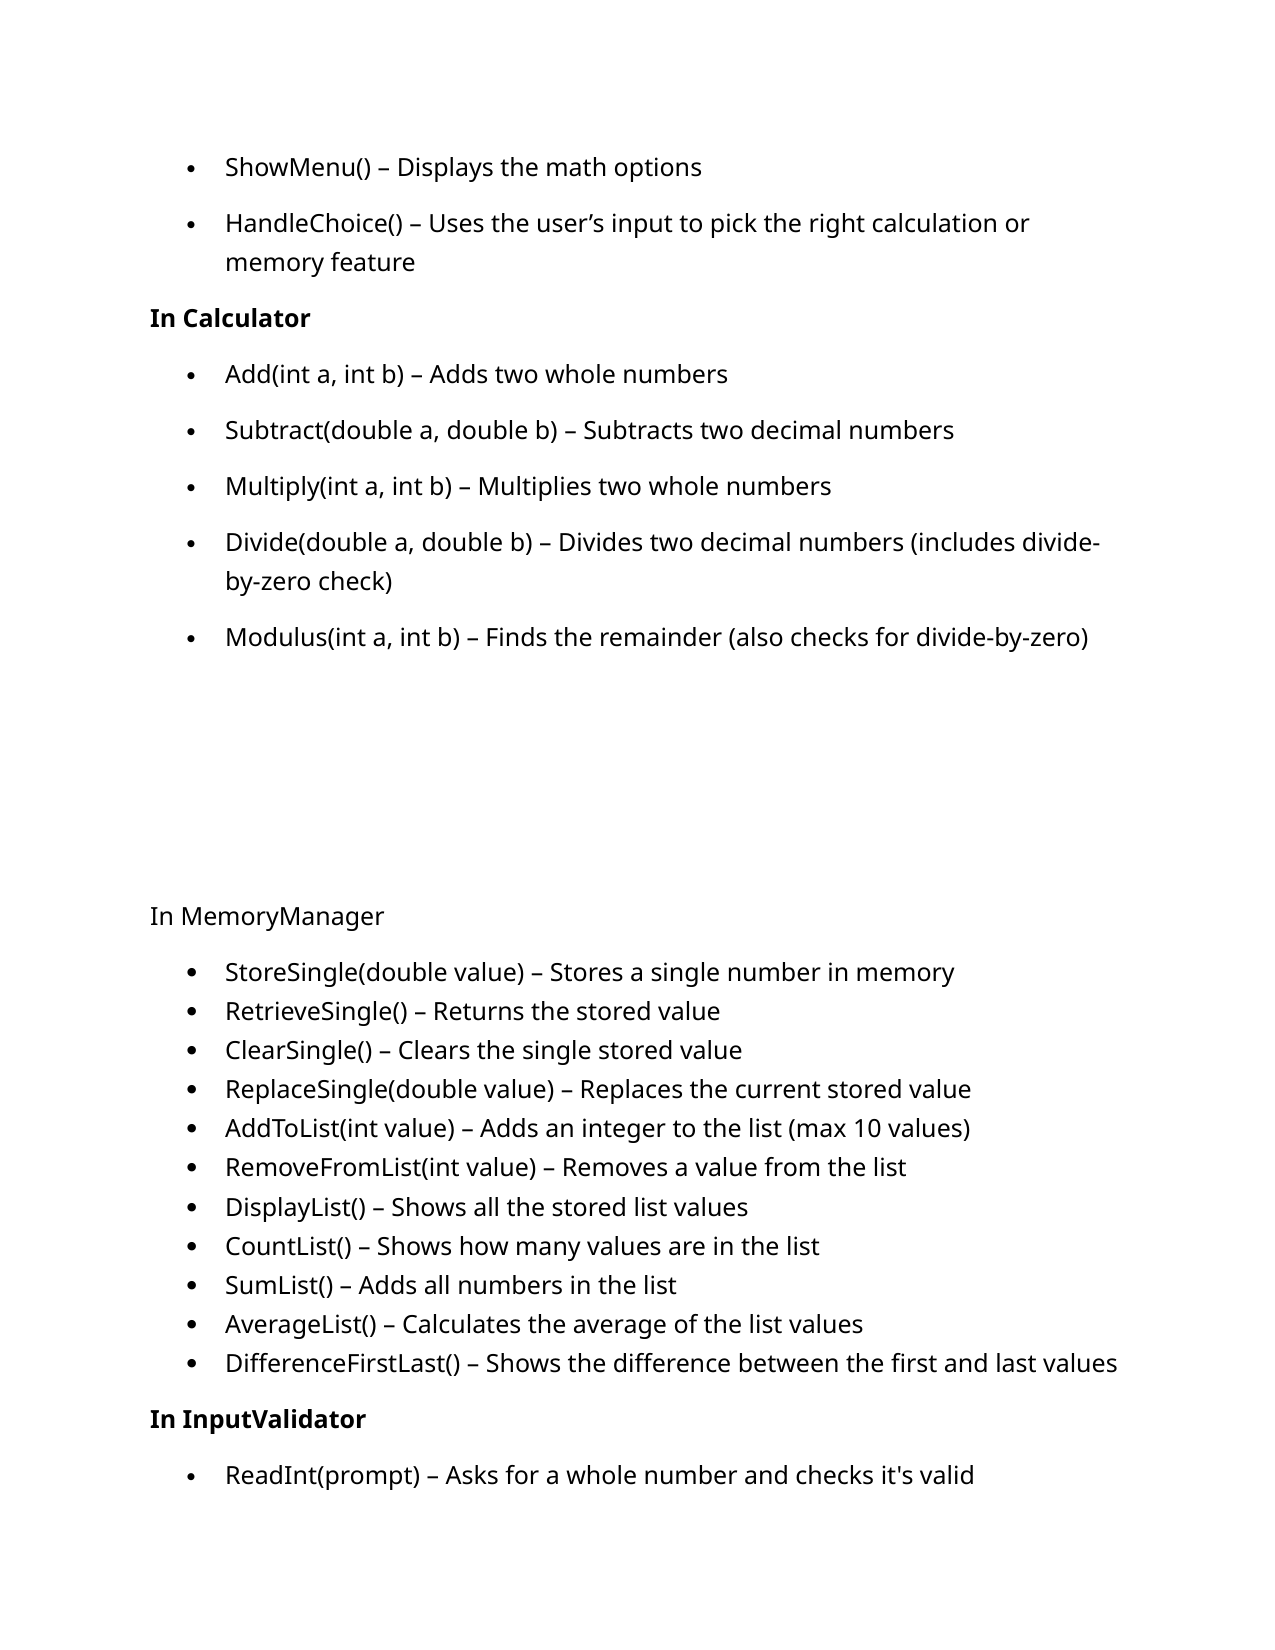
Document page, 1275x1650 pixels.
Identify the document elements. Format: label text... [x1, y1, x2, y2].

list ReadInt(prompt) – Asks for a whole number and checks it's valid [187, 1457, 1125, 1492]
list RetrieveSingle() – Returns the stored value [187, 993, 1125, 1027]
list ShowMenu() – Displays the math options [187, 150, 1125, 184]
list RemoveFromList(int value) – Removes a value from the list [187, 1150, 1125, 1184]
list DifferenceFirstLast() – Shows the difference between the first and last values [187, 1346, 1125, 1380]
list DisplayList() – Shows all the stored list values [187, 1189, 1125, 1223]
list Divide(double a, double b) – Divides two decimal numbers (includes divide-by-zero check) [187, 524, 1125, 597]
list AddToList(int value) – Adds an integer to the list (max 10 values) [187, 1111, 1125, 1145]
list Subtract(double a, double b) – Subtracts two decimal numbers [187, 412, 1125, 447]
text In InputValidator [150, 1402, 1125, 1436]
text In MemoryManager [150, 898, 1125, 932]
list HandleChoice() – Uses the user’s input to pick the right calculation or memory feature [187, 206, 1125, 279]
list ClearSingle() – Clears the single stored value [187, 1032, 1125, 1067]
list ReplaceSingle(double value) – Replaces the current stored value [187, 1072, 1125, 1106]
list Modulus(int a, int b) – Finds the remainder (also checks for divide-by-zero) [187, 619, 1125, 653]
list CountList() – Shows how many values are in the list [187, 1228, 1125, 1262]
list AverageList() – Calculates the average of the list values [187, 1307, 1125, 1341]
list StoreSingle(double value) – Stores a single number in memory [187, 954, 1125, 988]
list Multiply(int a, int b) – Multiplies two whole numbers [187, 468, 1125, 502]
list Add(int a, int b) – Adds two whole numbers [187, 357, 1125, 391]
text In Calculator [150, 301, 1125, 335]
list SumList() – Adds all numbers in the list [187, 1267, 1125, 1302]
